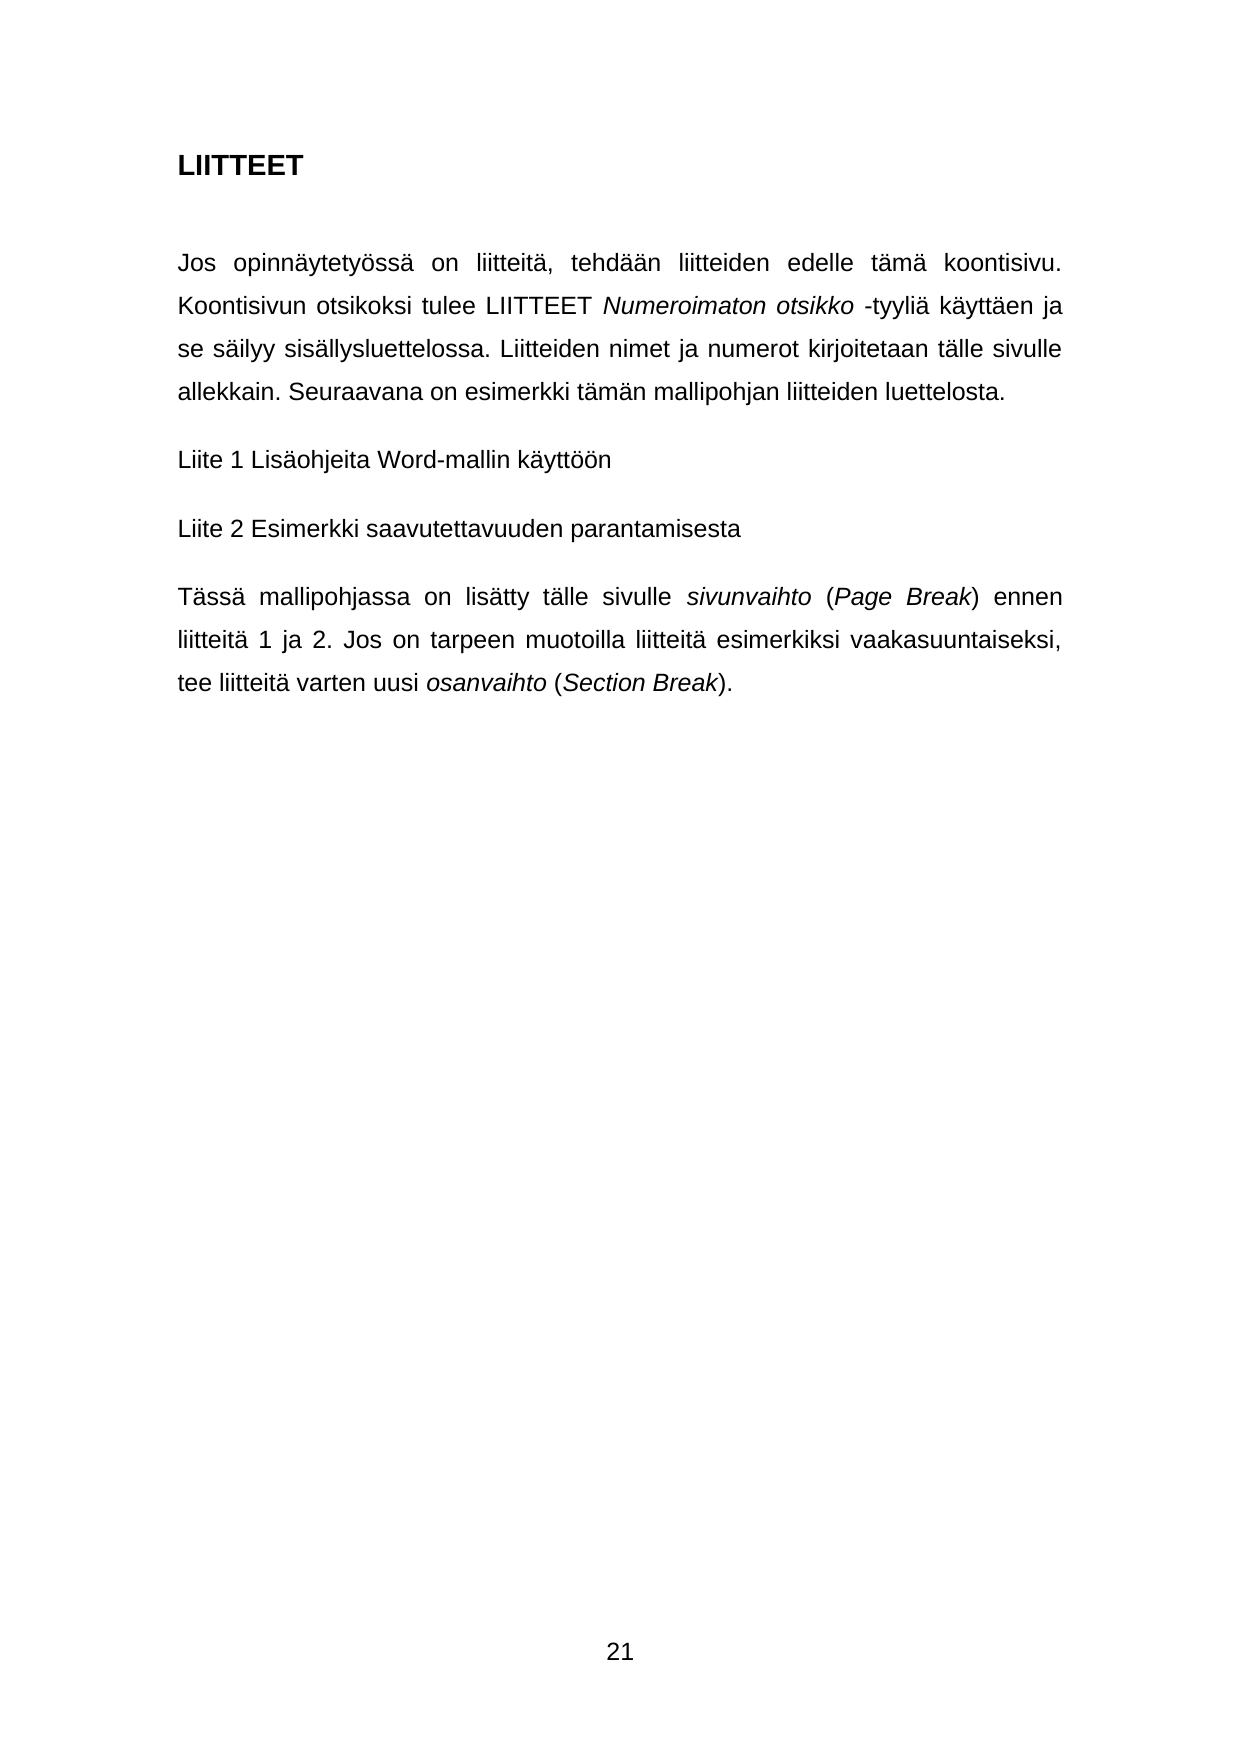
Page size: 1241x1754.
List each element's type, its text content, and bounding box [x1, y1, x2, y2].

text Liite 1 Lisäohjeita Word-mallin käyttöön [177, 446, 1063, 474]
text Tässä mallipohjassa on lisätty tälle sivulle sivunvaihto (Page Break) ennen liitteitä 1 ja 2. Jos on tarpeen muotoilla liitteitä esimerkiksi vaakasuuntaiseksi, tee liitteitä varten uusi osanvaihto (Section Break). [177, 582, 1063, 697]
text Liite 2 Esimerkki saavutettavuuden parantamisesta [177, 514, 1063, 542]
text LIITTEET [177, 148, 1063, 181]
text Jos opinnäytetyössä on liitteitä, tehdään liitteiden edelle tämä koontisivu. Koontisivun otsikoksi tulee LIITTEET Numeroimaton otsikko -tyyliä käyttäen ja se säilyy sisällysluettelossa. Liitteiden nimet ja numerot kirjoitetaan tälle sivulle allekkain. Seuraavana on esimerkki tämän mallipohjan liitteiden luettelosta. [177, 248, 1063, 406]
